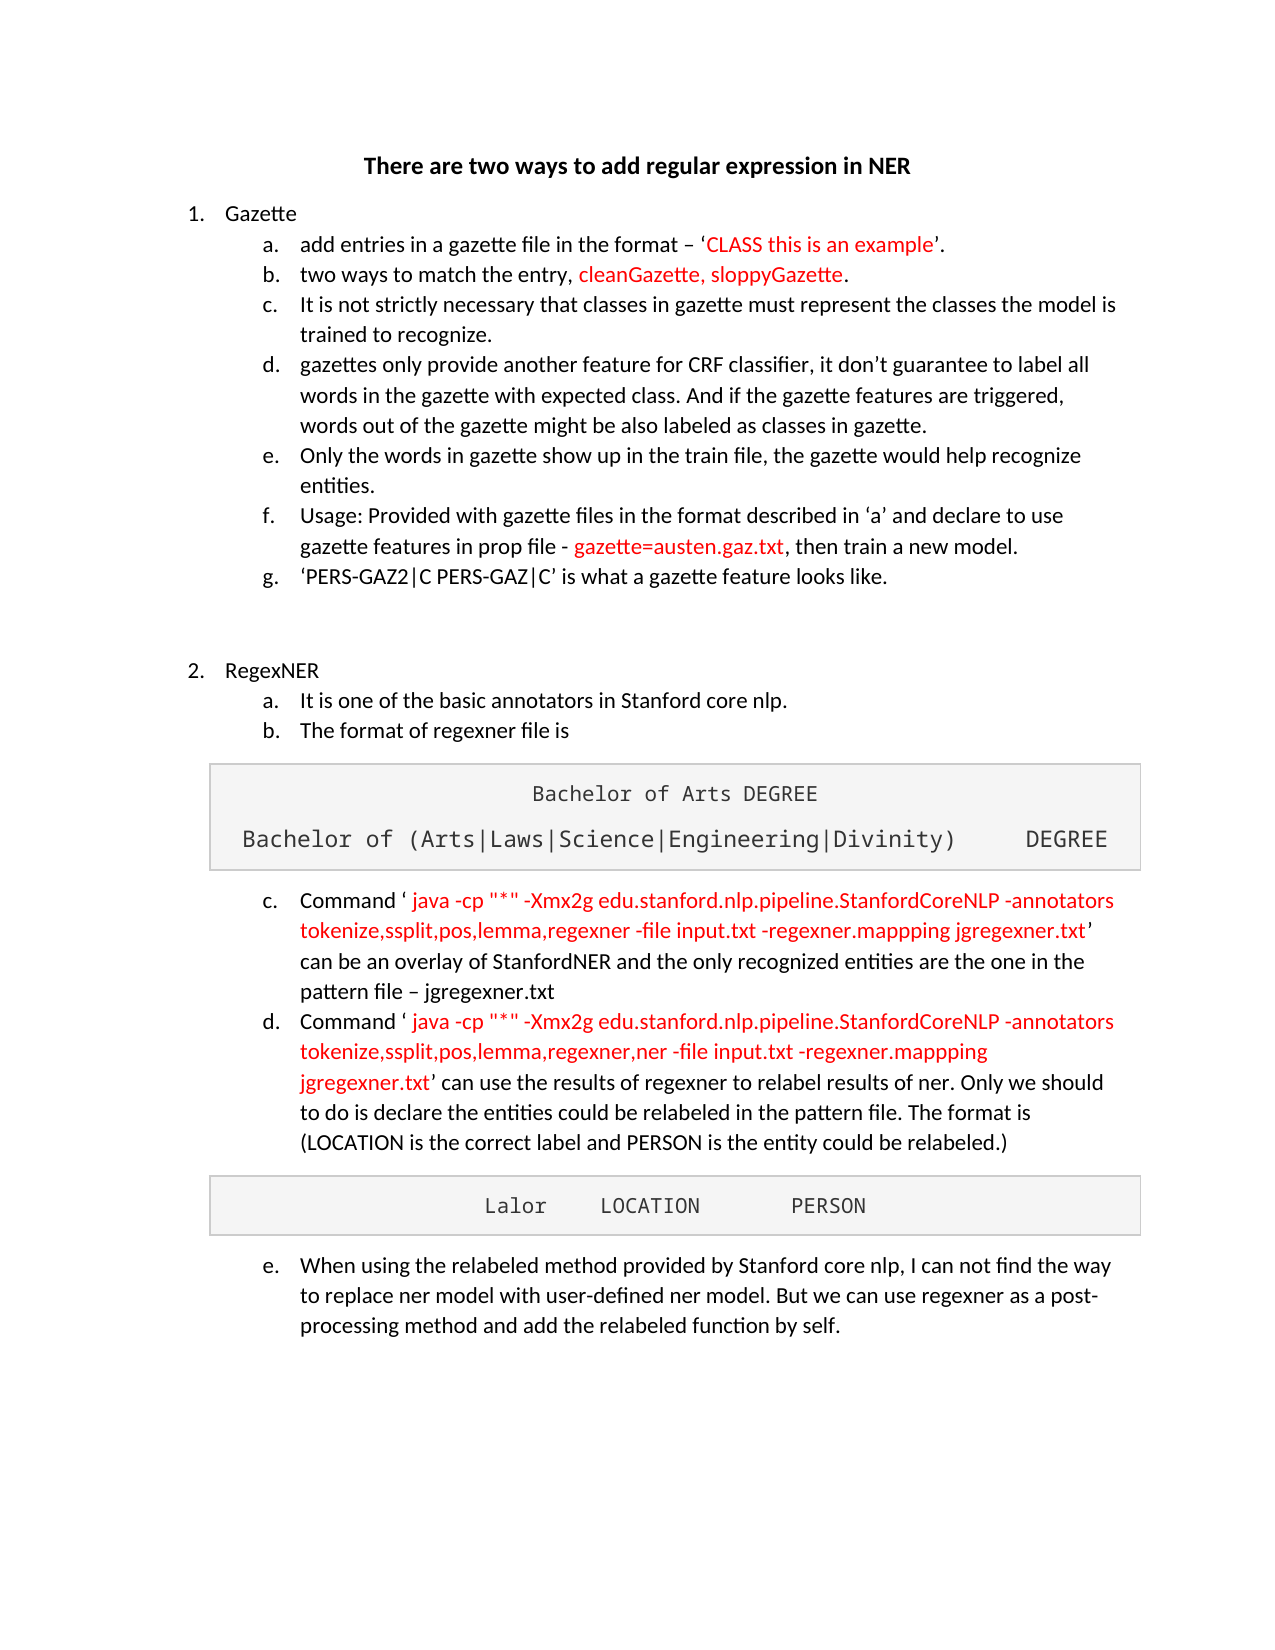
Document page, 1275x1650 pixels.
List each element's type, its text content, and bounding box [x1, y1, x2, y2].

list It is one of the basic annotators in Stanford core nlp. [262, 686, 1125, 714]
list add entries in a gazette file in the format – ‘CLASS this is an example’. [262, 230, 1125, 258]
list The format of regexner file is [262, 716, 1125, 744]
list gazettes only provide another feature for CRF classifier, it don’t guarantee to label all words in the gazette with expected class. And if the gazette features are triggered, words out of the gazette might be also labeled as classes in gazette. [262, 351, 1125, 439]
list When using the relabeled method provided by Stanford core nlp, I can not find the way to replace ner model with user-defined ner model. But we can use regexner as a post-processing method and add the relabeled function by self. [262, 1251, 1125, 1340]
list ‘PERS-GAZ2|C PERS-GAZ|C’ is what a gazette feature looks like. [262, 562, 1125, 590]
text There are two ways to add regular expression in NER [150, 150, 1125, 181]
list Only the words in gazette show up in the train file, the gazette would help recognize entities. [262, 441, 1125, 499]
list Command ‘ java -cp "*" -Xmx2g edu.stanford.nlp.pipeline.StanfordCoreNLP -annotators tokenize,ssplit,pos,lemma,regexner -file input.txt -regexner.mappping jgregexner.txt’ can be an overlay of StanfordNER and the only recognized entities are the one in the pattern file – jgregexner.txt [262, 886, 1125, 1005]
list two ways to match the entry, cleanGazette, sloppyGazette. [262, 260, 1125, 288]
list Command ‘ java -cp "*" -Xmx2g edu.stanford.nlp.pipeline.StanfordCoreNLP -annotators tokenize,ssplit,pos,lemma,regexner,ner -file input.txt -regexner.mappping jgregexner.txt’ can use the results of regexner to relabel results of ner. Only we should to do is declare the entities could be relabeled in the pattern file. The format is (LOCATION is the correct label and PERSON is the entity could be relabeled.) [262, 1007, 1125, 1156]
list Gazette [187, 199, 1125, 228]
text Bachelor of (Arts|Laws|Science|Engineering|Divinity) DEGREE [211, 807, 1140, 869]
list It is not strictly necessary that classes in gazette must represent the classes the model is trained to recognize. [262, 290, 1125, 348]
list RegexNER [187, 656, 1125, 684]
list Usage: Provided with gazette files in the format described in ‘a’ and declare to use gazette features in prop file - gazette=austen.gaz.txt, then train a new model. [262, 502, 1125, 560]
text Bachelor of Arts DEGREE [211, 765, 1140, 807]
text Lalor LOCATION PERSON [211, 1177, 1140, 1234]
